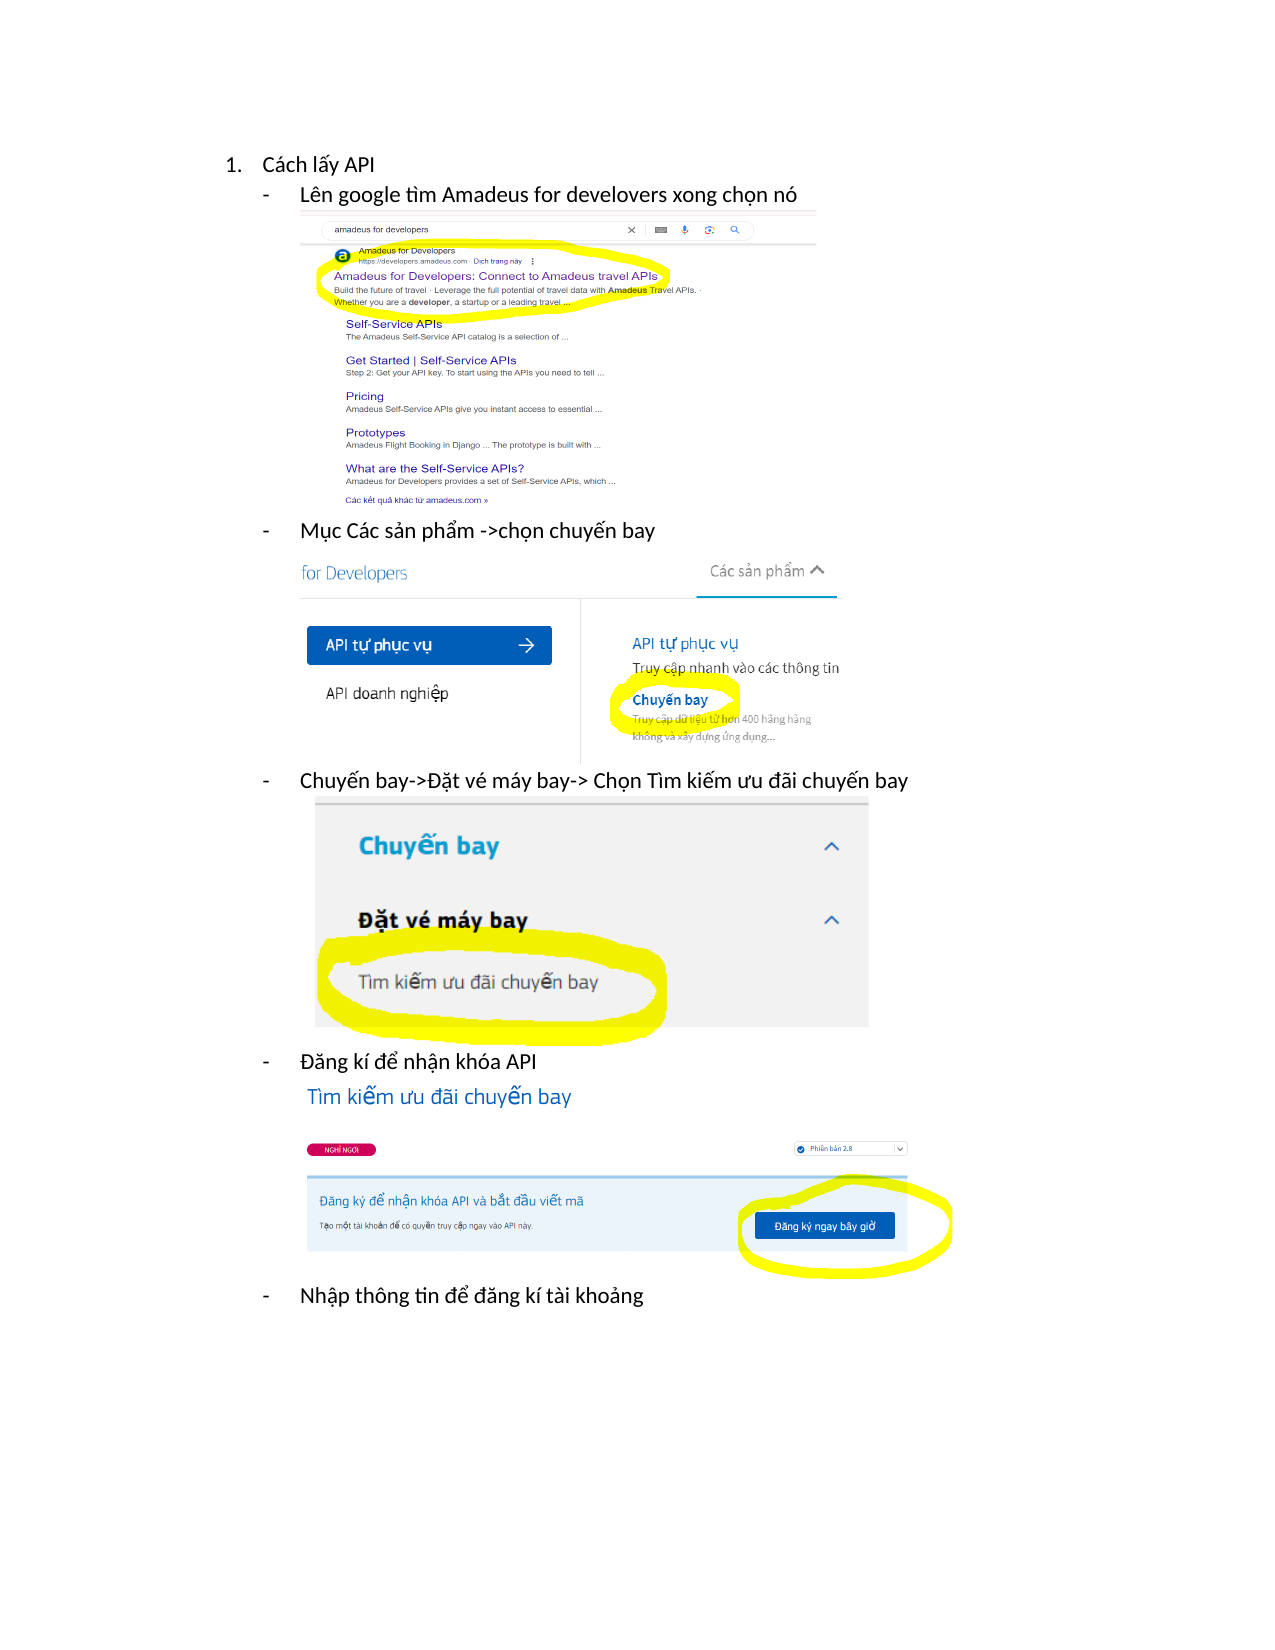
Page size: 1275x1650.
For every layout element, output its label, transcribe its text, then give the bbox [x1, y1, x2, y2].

list Cách lấy API [225, 150, 1125, 178]
list Đăng kí để nhận khóa API [262, 1047, 1125, 1076]
picture [300, 210, 817, 515]
list Nhập thông tin để đăng kí tài khoảng [262, 1281, 1125, 1309]
list Lên google tìm Amadeus for develovers xong chọn nó [262, 180, 1125, 208]
list Chuyến bay->Đặt vé máy bay-> Chọn Tìm kiếm ưu đãi chuyến bay [262, 766, 1125, 794]
picture [300, 1077, 953, 1279]
list Mục Các sản phẩm ->chọn chuyến bay [262, 516, 1125, 544]
picture [300, 796, 871, 1046]
picture [300, 546, 843, 764]
